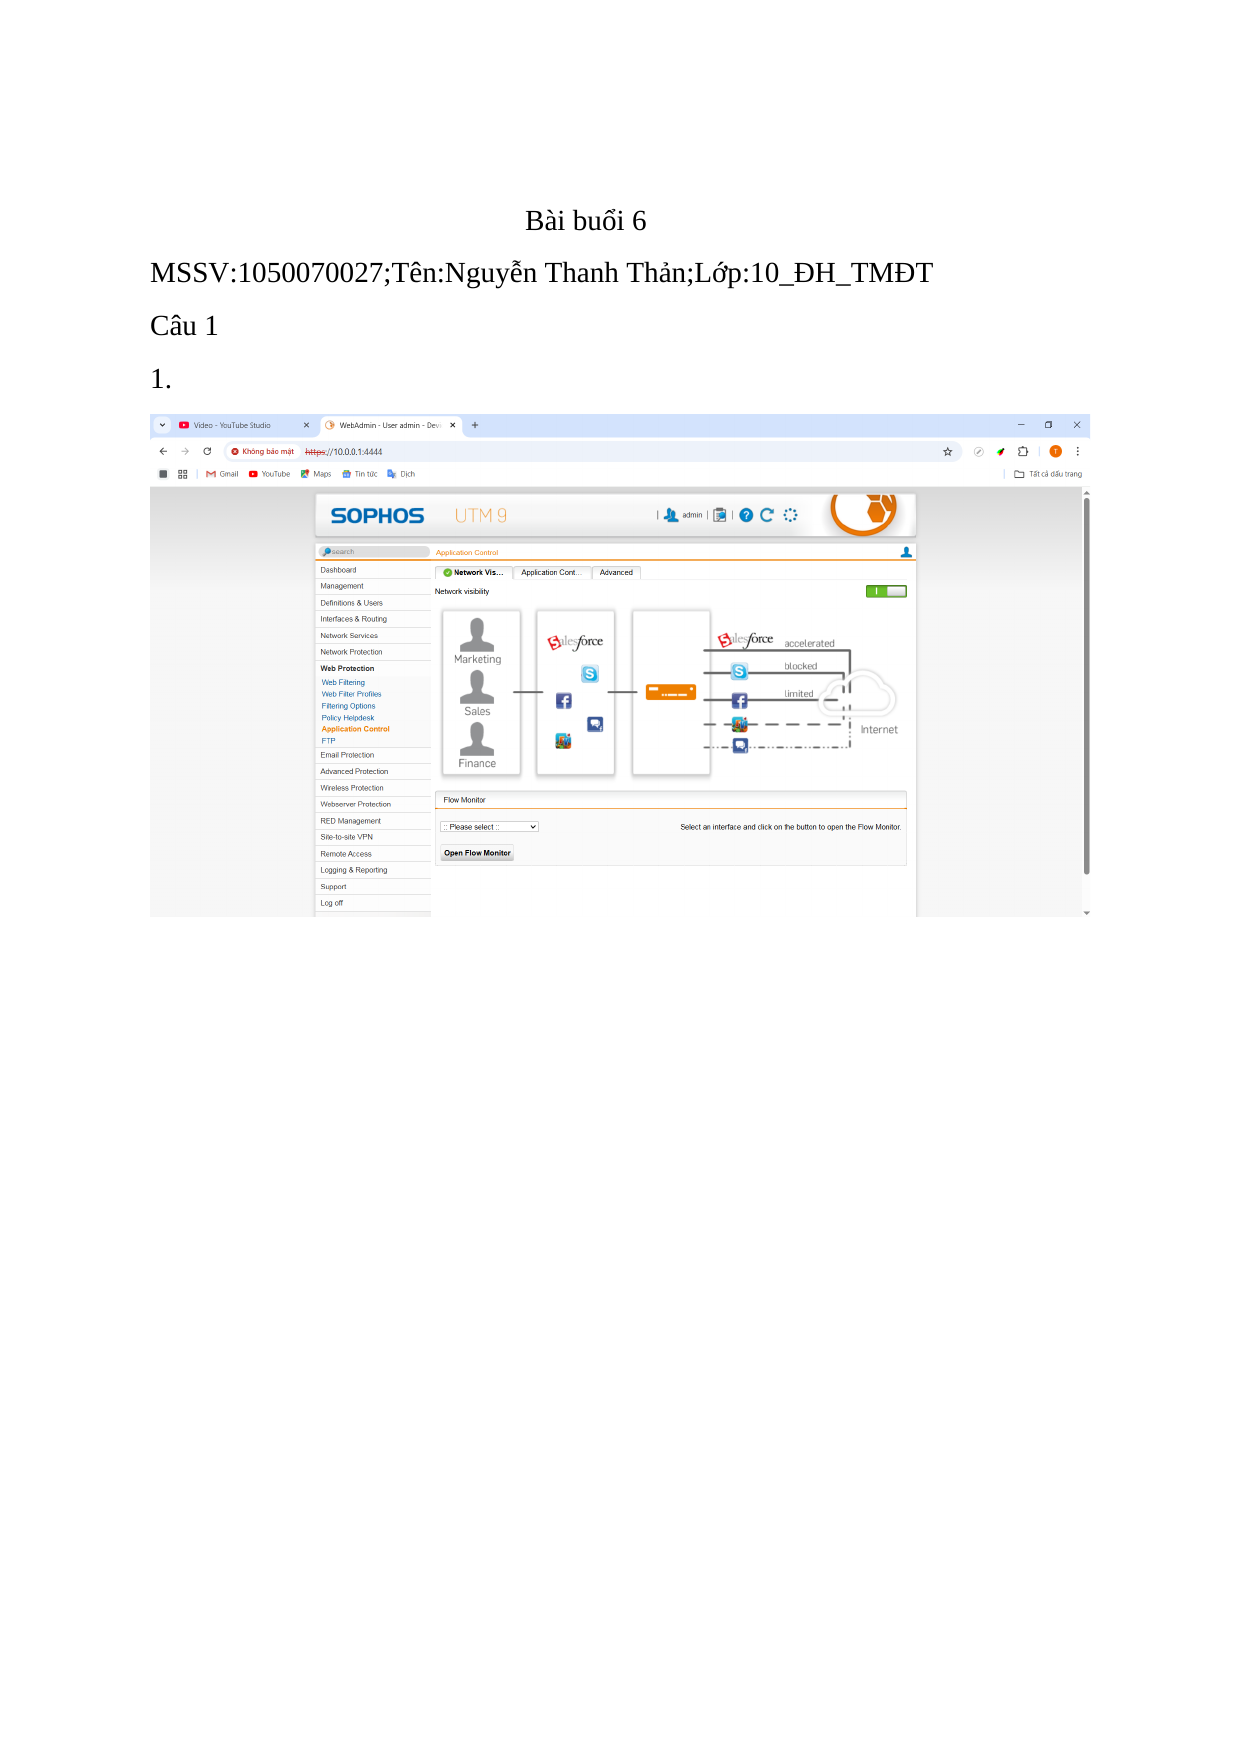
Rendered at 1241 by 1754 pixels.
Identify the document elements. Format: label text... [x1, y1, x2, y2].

text MSSV:1050070027;Tên:Nguyễn Thanh Thản;Lớp:10_ĐH_TMĐT [150, 256, 1090, 289]
text 1. [150, 361, 1090, 395]
picture [150, 414, 1091, 917]
text Bài buổi 6 [150, 203, 1090, 236]
text Câu 1 [150, 308, 1090, 342]
